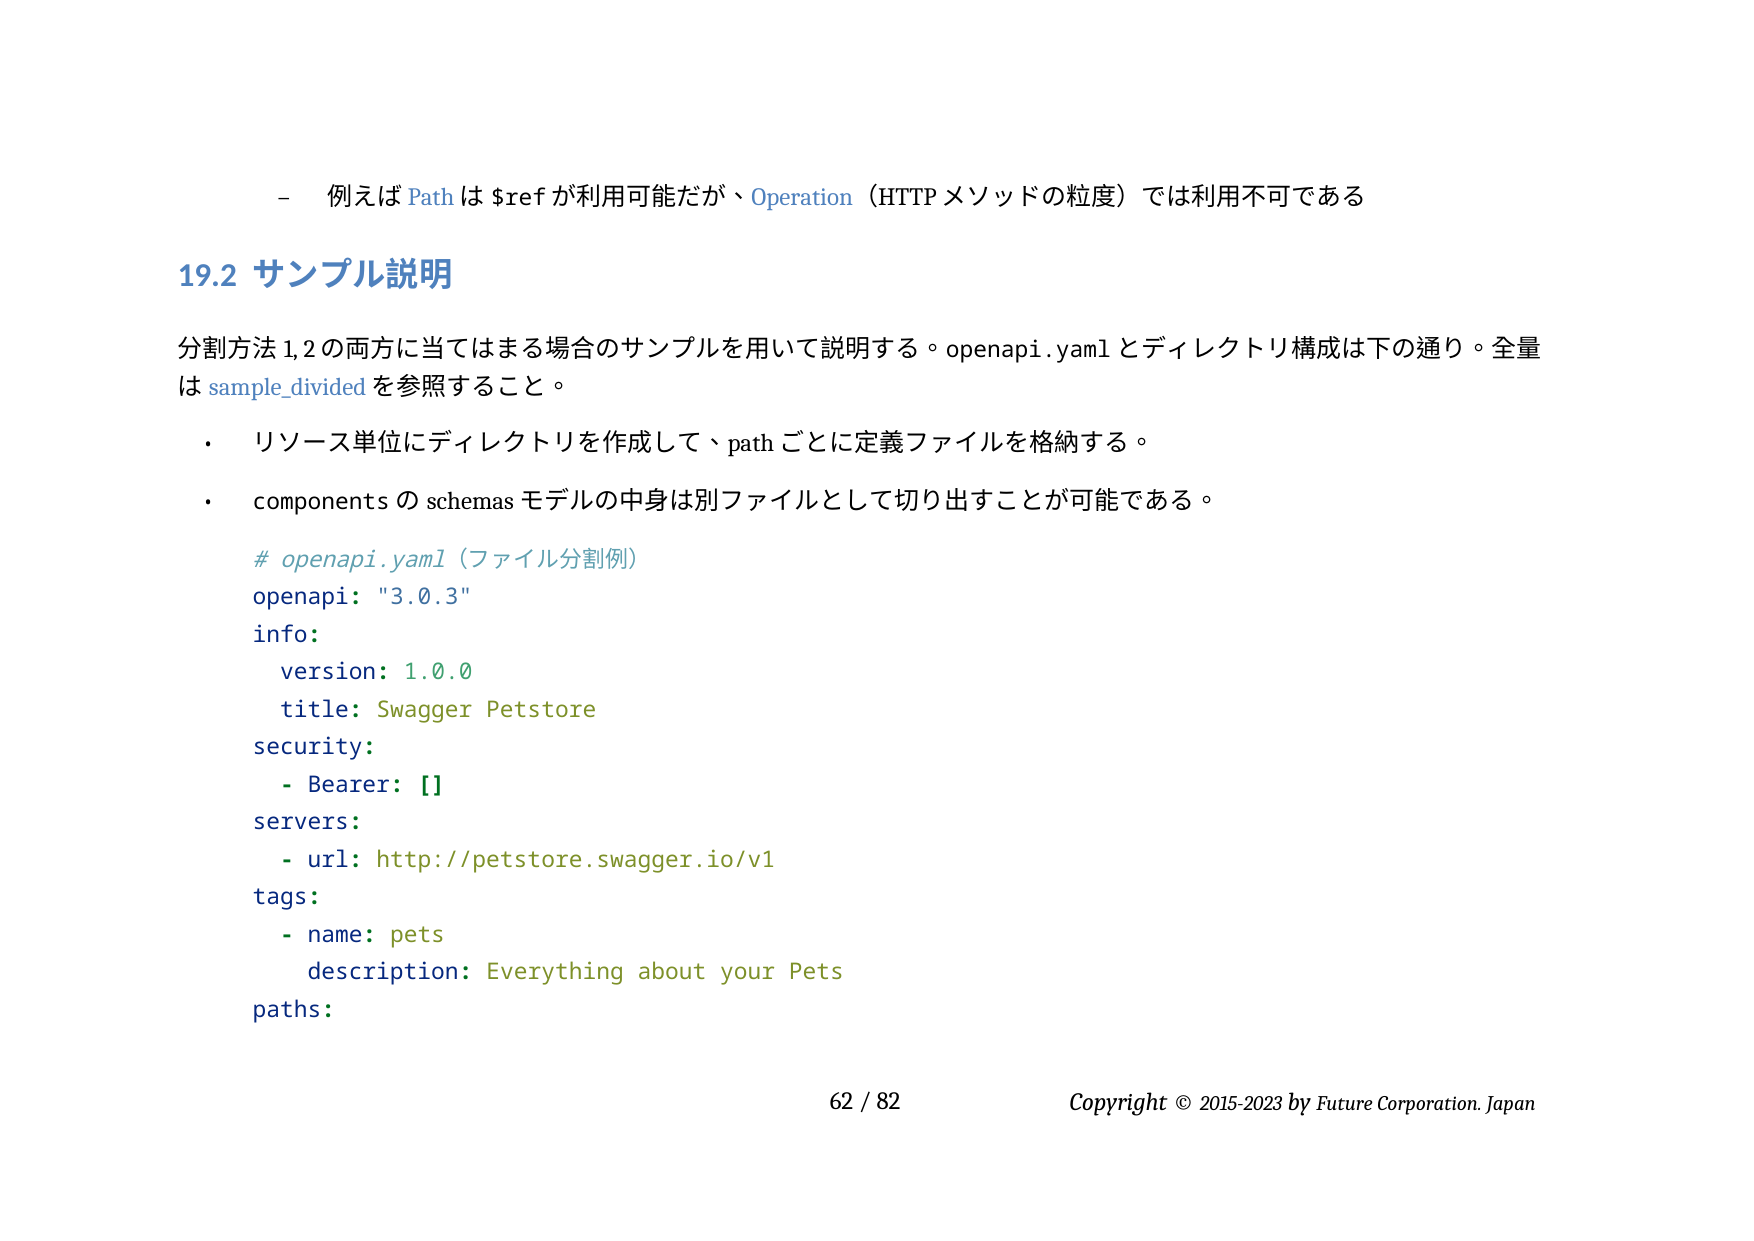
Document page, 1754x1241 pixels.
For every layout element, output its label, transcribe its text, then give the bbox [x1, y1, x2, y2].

list リソース単位にディレクトリを作成して、path ごとに定義ファイルを格納する。 [202, 423, 1547, 461]
text 分割方法 1, 2 の両方に当てはまる場合のサンプルを用いて説明する。openapi.yaml とディレクトリ構成は下の通り。全量は sample_dividedを参照すること。 [177, 329, 1547, 404]
list 例えばPathは $ref が利用可能だが、Operation（HTTPメソッドの粒度）では利用不可である [277, 177, 1547, 215]
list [202, 540, 1547, 1027]
list components の schemas モデルの中身は別ファイルとして切り出すことが可能である。 [202, 481, 1547, 519]
subtitle サンプル説明 [177, 236, 1547, 311]
